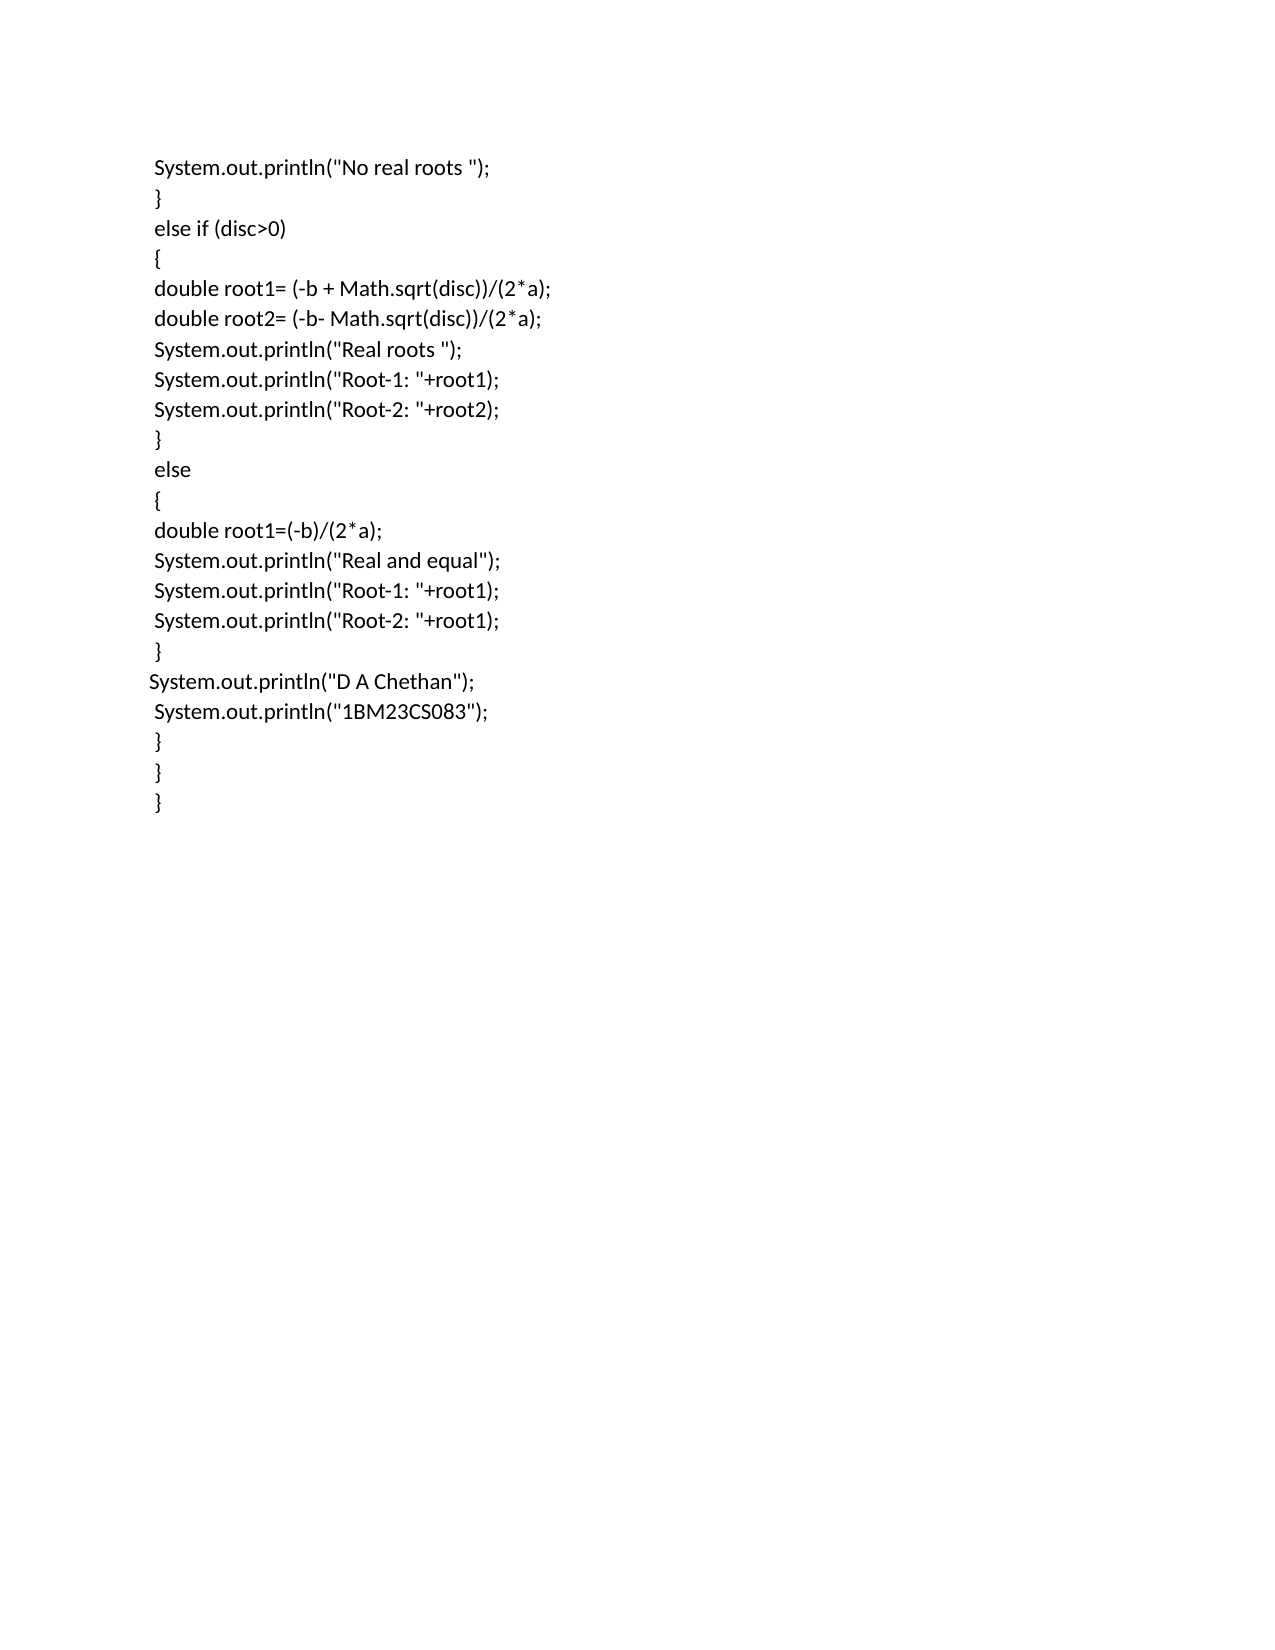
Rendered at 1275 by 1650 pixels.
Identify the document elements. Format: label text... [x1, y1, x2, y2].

text System.out.println("Real and equal"); [149, 546, 1131, 574]
text double root1= (-b + Math.sqrt(disc))/(2*a); [149, 274, 1131, 302]
text System.out.println("No real roots "); [149, 153, 1131, 182]
text } [149, 184, 1131, 212]
text } [149, 425, 1131, 453]
text } [149, 788, 1131, 816]
text } [149, 637, 1131, 665]
text System.out.println("D A Chethan"); [149, 667, 1131, 695]
text double root2= (-b- Math.sqrt(disc))/(2*a); [149, 304, 1131, 333]
text else if (disc>0) [149, 214, 1131, 242]
text System.out.println("1BM23CS083"); [149, 697, 1131, 725]
text { [149, 486, 1131, 514]
text } [149, 758, 1131, 786]
text } [149, 727, 1131, 756]
text double root1=(-b)/(2*a); [149, 516, 1131, 544]
text System.out.println("Real roots "); [149, 335, 1131, 363]
text System.out.println("Root-1: "+root1); [149, 365, 1131, 393]
text System.out.println("Root-1: "+root1); [149, 576, 1131, 604]
text { [149, 244, 1131, 272]
text System.out.println("Root-2: "+root1); [149, 607, 1131, 635]
text System.out.println("Root-2: "+root2); [149, 395, 1131, 423]
text else [149, 456, 1131, 484]
